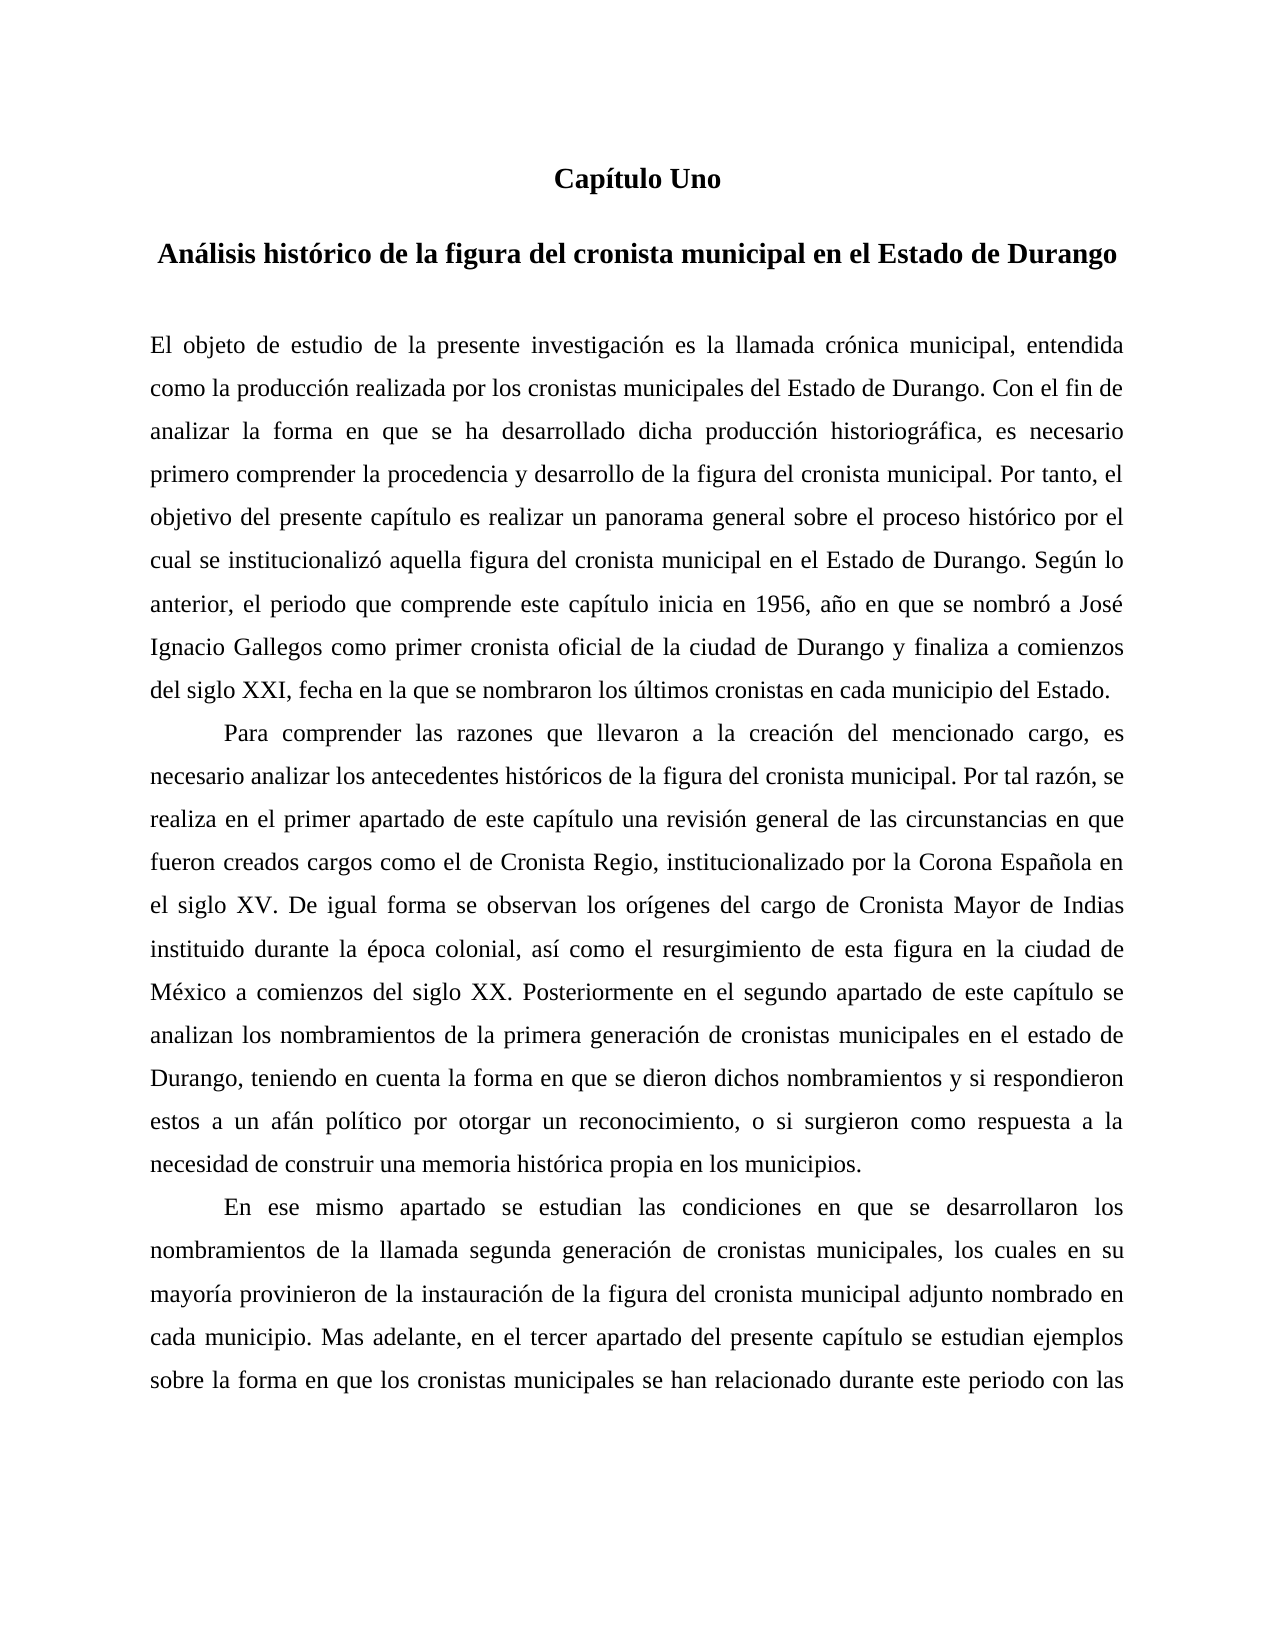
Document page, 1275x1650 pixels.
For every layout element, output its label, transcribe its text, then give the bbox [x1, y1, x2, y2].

subtitle Análisis histórico de la figura del cronista municipal en el Estado de Durango [150, 237, 1125, 270]
text El objeto de estudio de la presente investigación es la llamada crónica municipal, entendida como la producción realizada por los cronistas municipales del Estado de Durango. Con el fin de analizar la forma en que se ha desarrollado dicha producción historiográfica, es necesario primero comprender la procedencia y desarrollo de la figura del cronista municipal. Por tanto, el objetivo del presente capítulo es realizar un panorama general sobre el proceso histórico por el cual se institucionalizó aquella figura del cronista municipal en el Estado de Durango. Según lo anterior, el periodo que comprende este capítulo inicia en 1956, año en que se nombró a José Ignacio Gallegos como primer cronista oficial de la ciudad de Durango y finaliza a comienzos del siglo XXI, fecha en la que se nombraron los últimos cronistas en cada municipio del Estado. [150, 330, 1125, 704]
text Para comprender las razones que llevaron a la creación del mencionado cargo, es necesario analizar los antecedentes históricos de la figura del cronista municipal. Por tal razón, se realiza en el primer apartado de este capítulo una revisión general de las circunstancias en que fueron creados cargos como el de Cronista Regio, institucionalizado por la Corona Española en el siglo XV. De igual forma se observan los orígenes del cargo de Cronista Mayor de Indias instituido durante la época colonial, así como el resurgimiento de esta figura en la ciudad de México a comienzos del siglo XX. Posteriormente en el segundo apartado de este capítulo se analizan los nombramientos de la primera generación de cronistas municipales en el estado de Durango, teniendo en cuenta la forma en que se dieron dichos nombramientos y si respondieron estos a un afán político por otorgar un reconocimiento, o si surgieron como respuesta a la necesidad de construir una memoria histórica propia en los municipios. [150, 718, 1125, 1178]
subtitle Capítulo Uno [150, 161, 1125, 195]
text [150, 1192, 1125, 1394]
